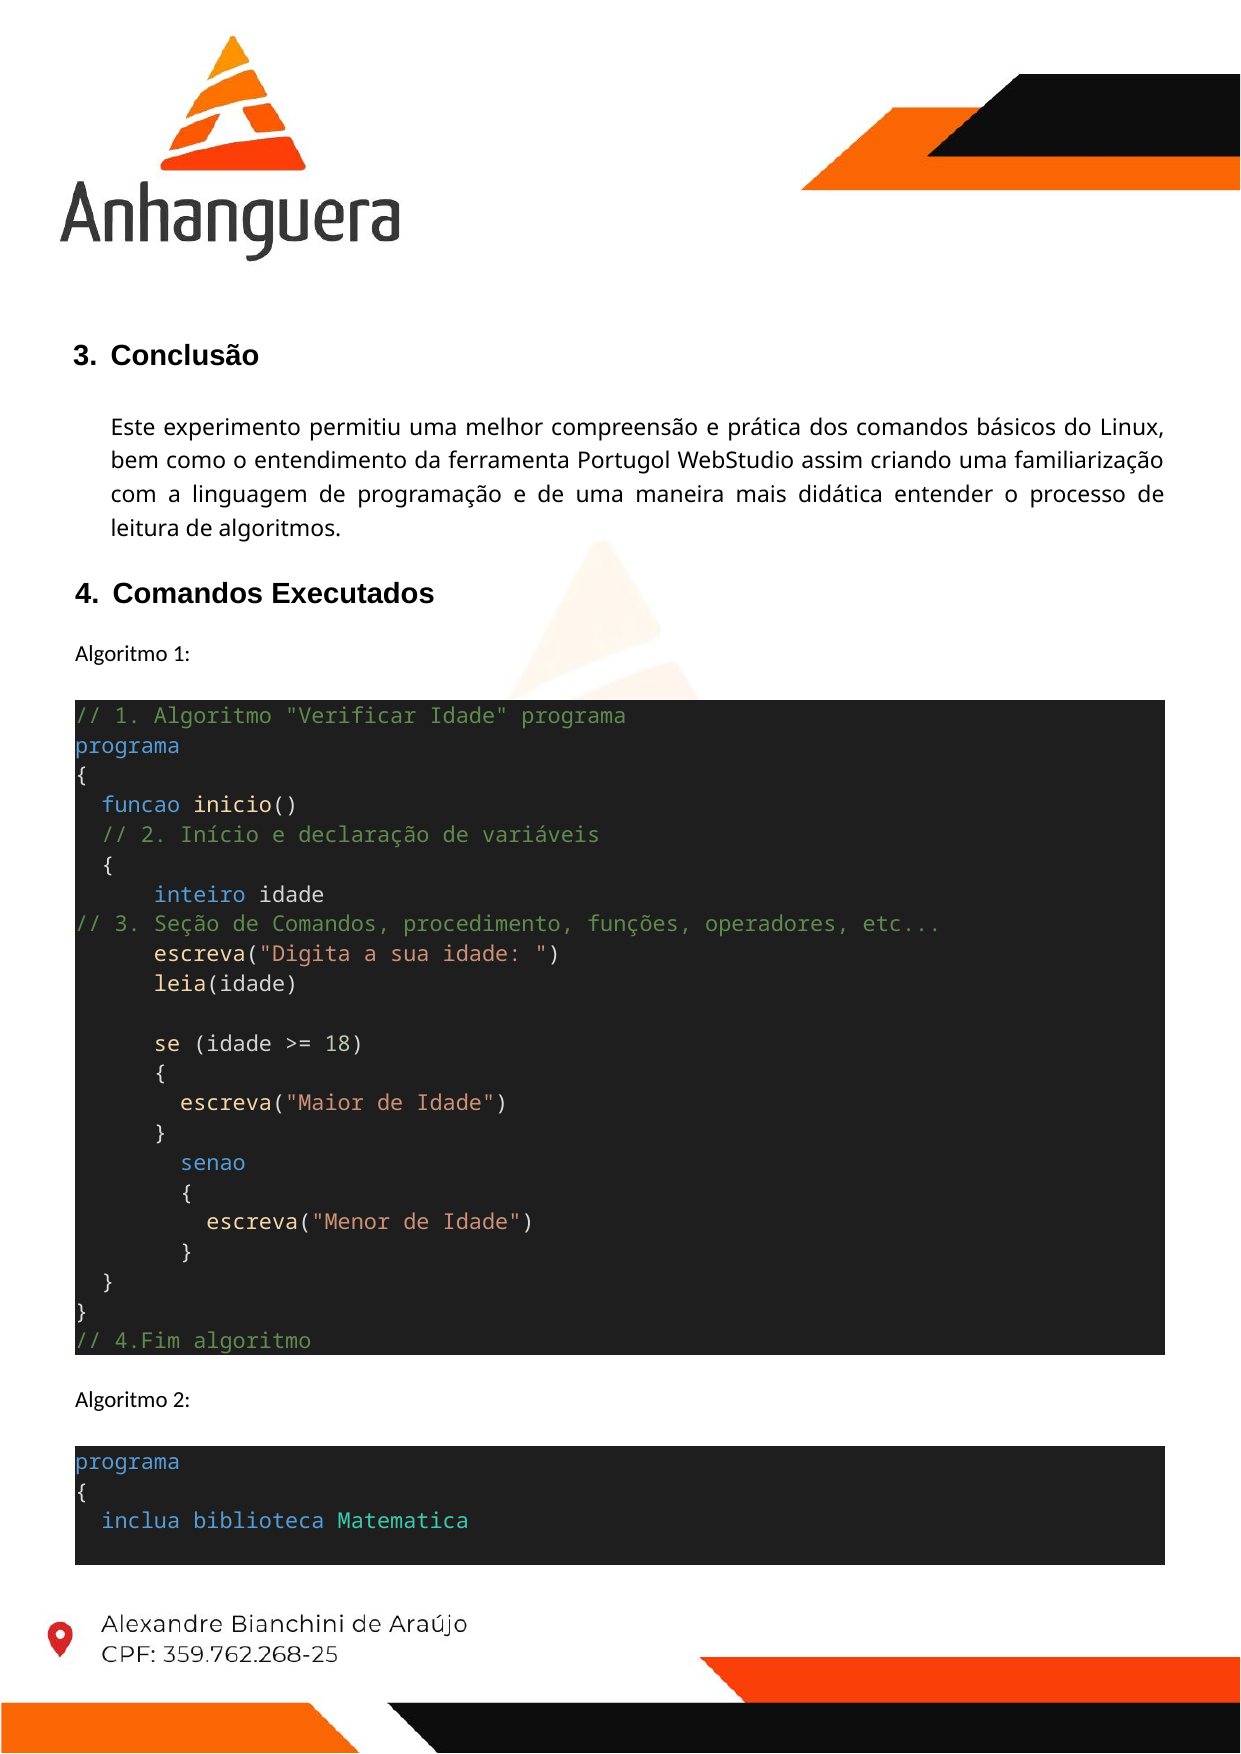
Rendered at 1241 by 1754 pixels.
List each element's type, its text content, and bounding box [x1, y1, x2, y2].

text escreva("Maior de Idade") [75, 1087, 1165, 1117]
text } [75, 1236, 1165, 1266]
text // 1. Algoritmo "Verificar Idade" programa [75, 700, 1165, 729]
picture [1, 0, 1241, 1753]
text { [75, 759, 1165, 789]
text { [75, 1176, 1165, 1206]
text // 2. Início e declaração de variáveis [75, 819, 1165, 849]
text { [75, 1057, 1165, 1087]
text // 4.Fim algoritmo [75, 1325, 1165, 1355]
text { [75, 849, 1165, 878]
text Algoritmo 2: [75, 1385, 1165, 1413]
text } [75, 1117, 1165, 1147]
list Conclusão [73, 338, 1165, 372]
text senao [75, 1147, 1165, 1176]
text { [75, 1476, 1165, 1505]
text } [75, 1296, 1165, 1325]
list Comandos Executados [75, 576, 1165, 609]
text inclua biblioteca Matematica [75, 1505, 1165, 1535]
text leia(idade) [75, 968, 1165, 998]
text inteiro idade [75, 878, 1165, 908]
text funcao inicio() [75, 789, 1165, 819]
text programa [75, 729, 1165, 759]
text programa [75, 1446, 1165, 1476]
text se (idade >= 18) [75, 1027, 1165, 1057]
text Algoritmo 1: [75, 639, 1165, 667]
text escreva("Menor de Idade") [75, 1206, 1165, 1236]
text escreva("Digita a sua idade: ") [75, 938, 1165, 968]
text } [75, 1266, 1165, 1296]
text // 3. Seção de Comandos, procedimento, funções, operadores, etc... [75, 908, 1165, 938]
text Este experimento permitiu uma melhor compreensão e prática dos comandos básicos do Linux, bem como o entendimento da ferramenta Portugol WebStudio assim criando uma familiarização com a linguagem de programação e de uma maneira mais didática entender o processo de leitura de algoritmos. [110, 410, 1165, 543]
